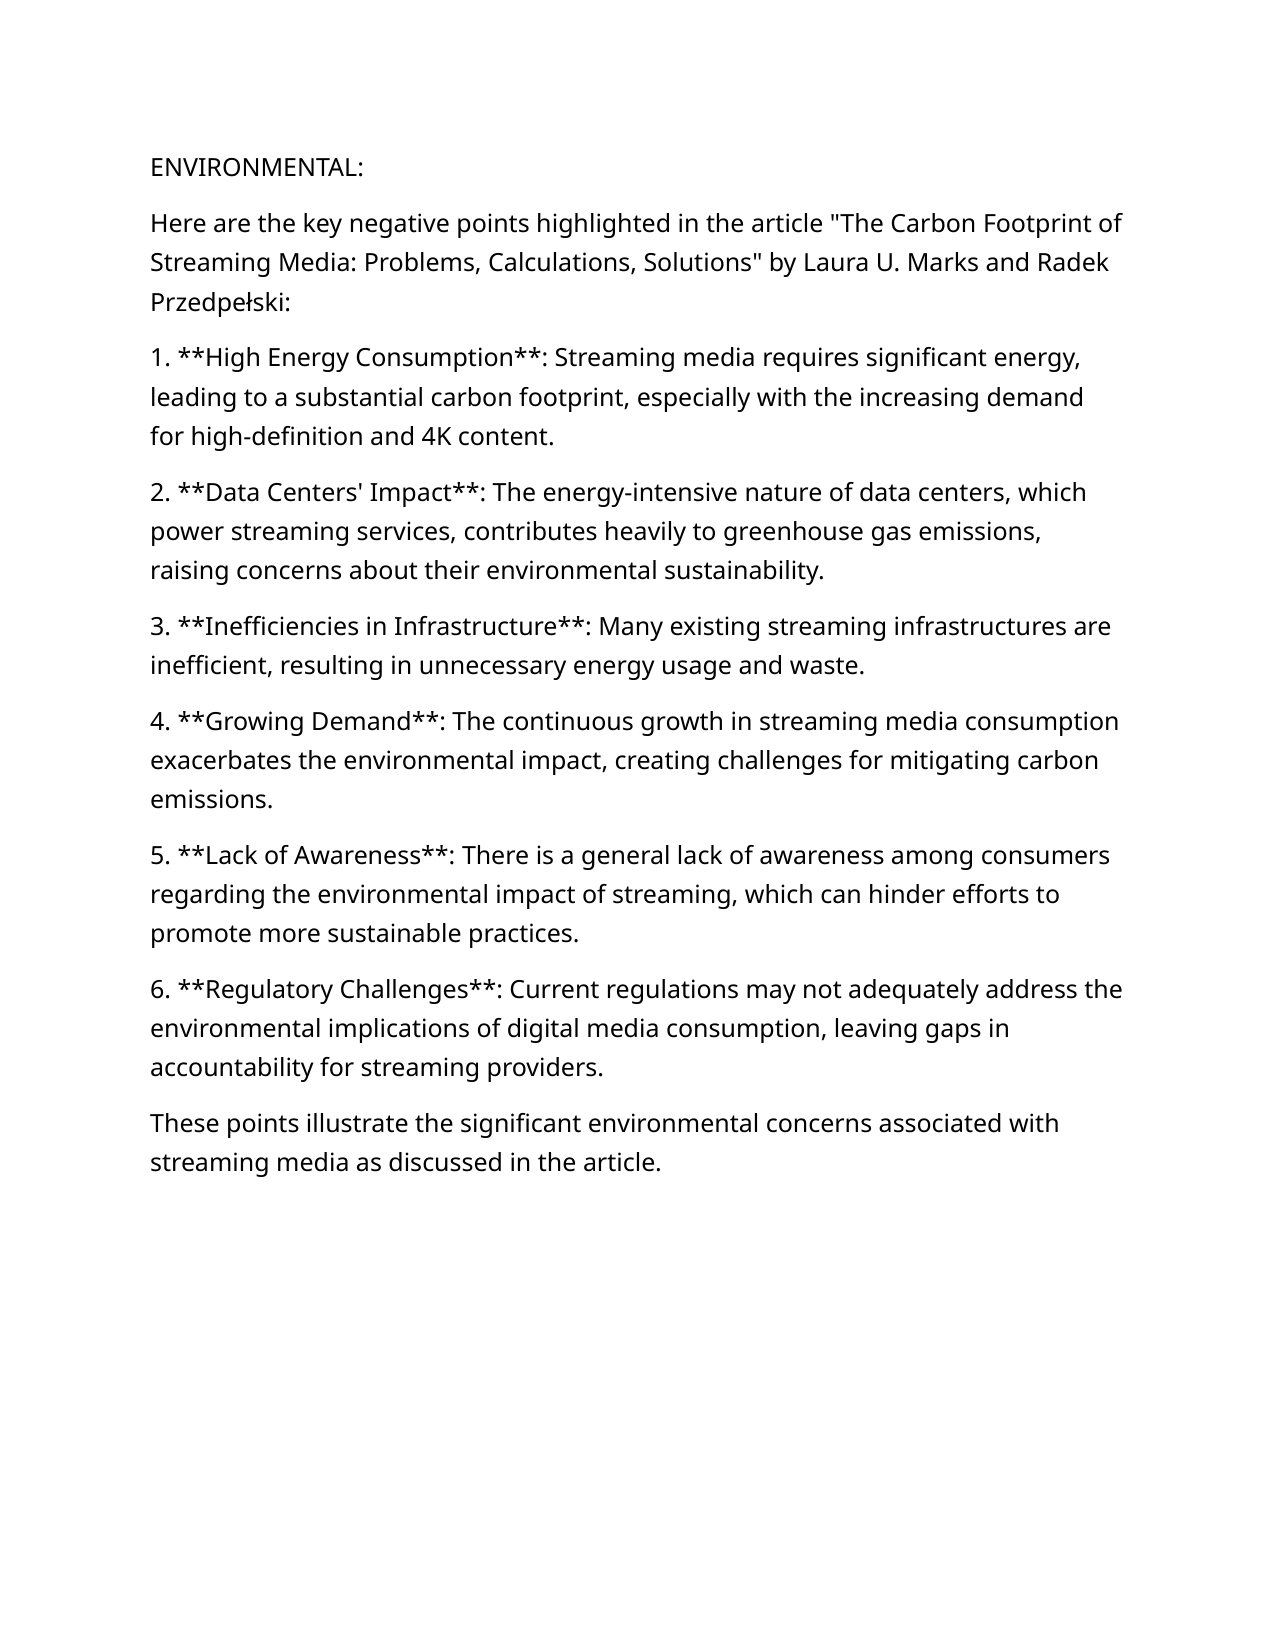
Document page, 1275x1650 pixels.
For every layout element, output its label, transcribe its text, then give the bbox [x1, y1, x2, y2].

text These points illustrate the significant environmental concerns associated with streaming media as discussed in the article. [150, 1106, 1125, 1179]
text 1. **High Energy Consumption**: Streaming media requires significant energy, leading to a substantial carbon footprint, especially with the increasing demand for high-definition and 4K content. [150, 340, 1125, 452]
text 5. **Lack of Awareness**: There is a general lack of awareness among consumers regarding the environmental impact of streaming, which can hinder efforts to promote more sustainable practices. [150, 837, 1125, 950]
text 4. **Growing Demand**: The continuous growth in streaming media consumption exacerbates the environmental impact, creating challenges for mitigating carbon emissions. [150, 703, 1125, 816]
text 2. **Data Centers' Impact**: The energy-intensive nature of data centers, which power streaming services, contributes heavily to greenhouse gas emissions, raising concerns about their environmental sustainability. [150, 474, 1125, 587]
text Here are the key negative points highlighted in the article "The Carbon Footprint of Streaming Media: Problems, Calculations, Solutions" by Laura U. Marks and Radek Przedpełski: [150, 206, 1125, 318]
text ENVIRONMENTAL: [150, 150, 1125, 184]
text 6. **Regulatory Challenges**: Current regulations may not adequately address the environmental implications of digital media consumption, leaving gaps in accountability for streaming providers. [150, 972, 1125, 1084]
text 3. **Inefficiencies in Infrastructure**: Many existing streaming infrastructures are inefficient, resulting in unnecessary energy usage and waste. [150, 608, 1125, 682]
